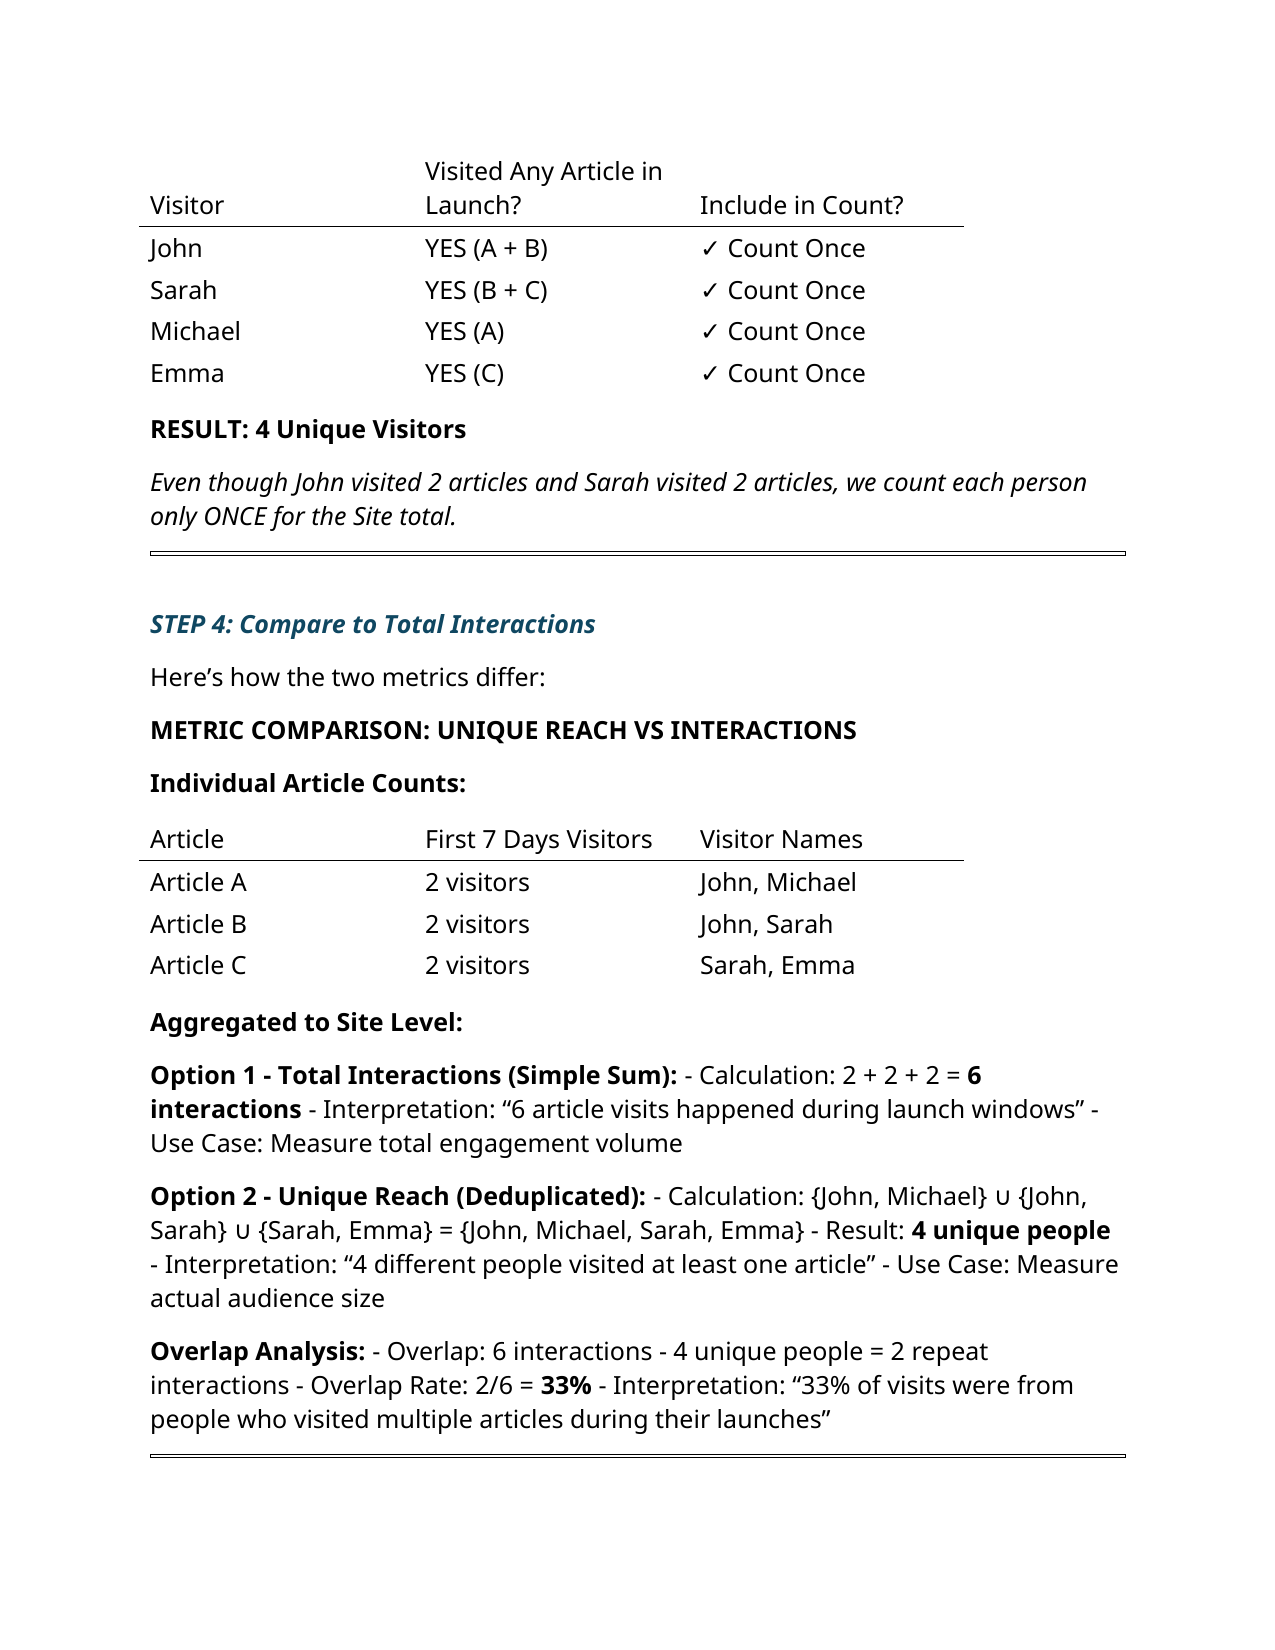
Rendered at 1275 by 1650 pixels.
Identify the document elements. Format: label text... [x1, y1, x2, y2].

table_cell ✓ Count Once [689, 269, 964, 310]
table_cell ✓ Count Once [689, 310, 964, 352]
text Option 2 - Unique Reach (Deduplicated): - Calculation: {John, Michael} ∪ {John, Sarah} ∪ {Sarah, Emma} = {John, Michael, Sarah, Emma} - Result: 4 unique people - Interpretation: “4 different people visited at least one article” - Use Case: Measure actual audience size [150, 1178, 1125, 1314]
table_cell YES (B + C) [414, 269, 689, 310]
table_cell Emma [139, 352, 414, 393]
table_header Article [139, 818, 414, 859]
text Option 1 - Total Interactions (Simple Sum): - Calculation: 2 + 2 + 2 = 6 interactions - Interpretation: “6 article visits happened during launch windows” - Use Case: Measure total engagement volume [150, 1057, 1125, 1159]
text Overlap Analysis: - Overlap: 6 interactions - 4 unique people = 2 repeat interactions - Overlap Rate: 2/6 = 33% - Interpretation: “33% of visits were from people who visited multiple articles during their launches” [150, 1333, 1125, 1436]
table_cell ✓ Count Once [689, 227, 964, 269]
text Here’s how the two metrics differ: [150, 659, 1125, 694]
table_cell YES (A + B) [414, 227, 689, 269]
table_header Visitor [139, 150, 414, 226]
table_cell John [139, 227, 414, 269]
text Even though John visited 2 articles and Sarah visited 2 articles, we count each person only ONCE for the Site total. [150, 465, 1125, 533]
table_cell Article A [139, 861, 414, 903]
text METRIC COMPARISON: UNIQUE REACH VS INTERACTIONS [150, 712, 1125, 746]
text Individual Article Counts: [150, 765, 1125, 799]
table_cell 2 visitors [414, 903, 689, 944]
table_header Include in Count? [689, 150, 964, 226]
table_cell YES (A) [414, 310, 689, 352]
table_cell Sarah, Emma [689, 944, 964, 986]
table_header First 7 Days Visitors [414, 818, 689, 859]
table_cell John, Michael [689, 861, 964, 903]
table_cell 2 visitors [414, 861, 689, 903]
table_cell Michael [139, 310, 414, 352]
table_cell 2 visitors [414, 944, 689, 986]
table_header Visited Any Article in Launch? [414, 150, 689, 226]
table_header Visitor Names [689, 818, 964, 859]
table_cell Article C [139, 944, 414, 986]
table_cell YES (C) [414, 352, 689, 393]
subtitle STEP 4: Compare to Total Interactions [150, 607, 1125, 641]
text RESULT: 4 Unique Visitors [150, 412, 1125, 446]
table_cell John, Sarah [689, 903, 964, 944]
text Aggregated to Site Level: [150, 1004, 1125, 1039]
table_cell Article B [139, 903, 414, 944]
table_cell Sarah [139, 269, 414, 310]
table_cell ✓ Count Once [689, 352, 964, 393]
